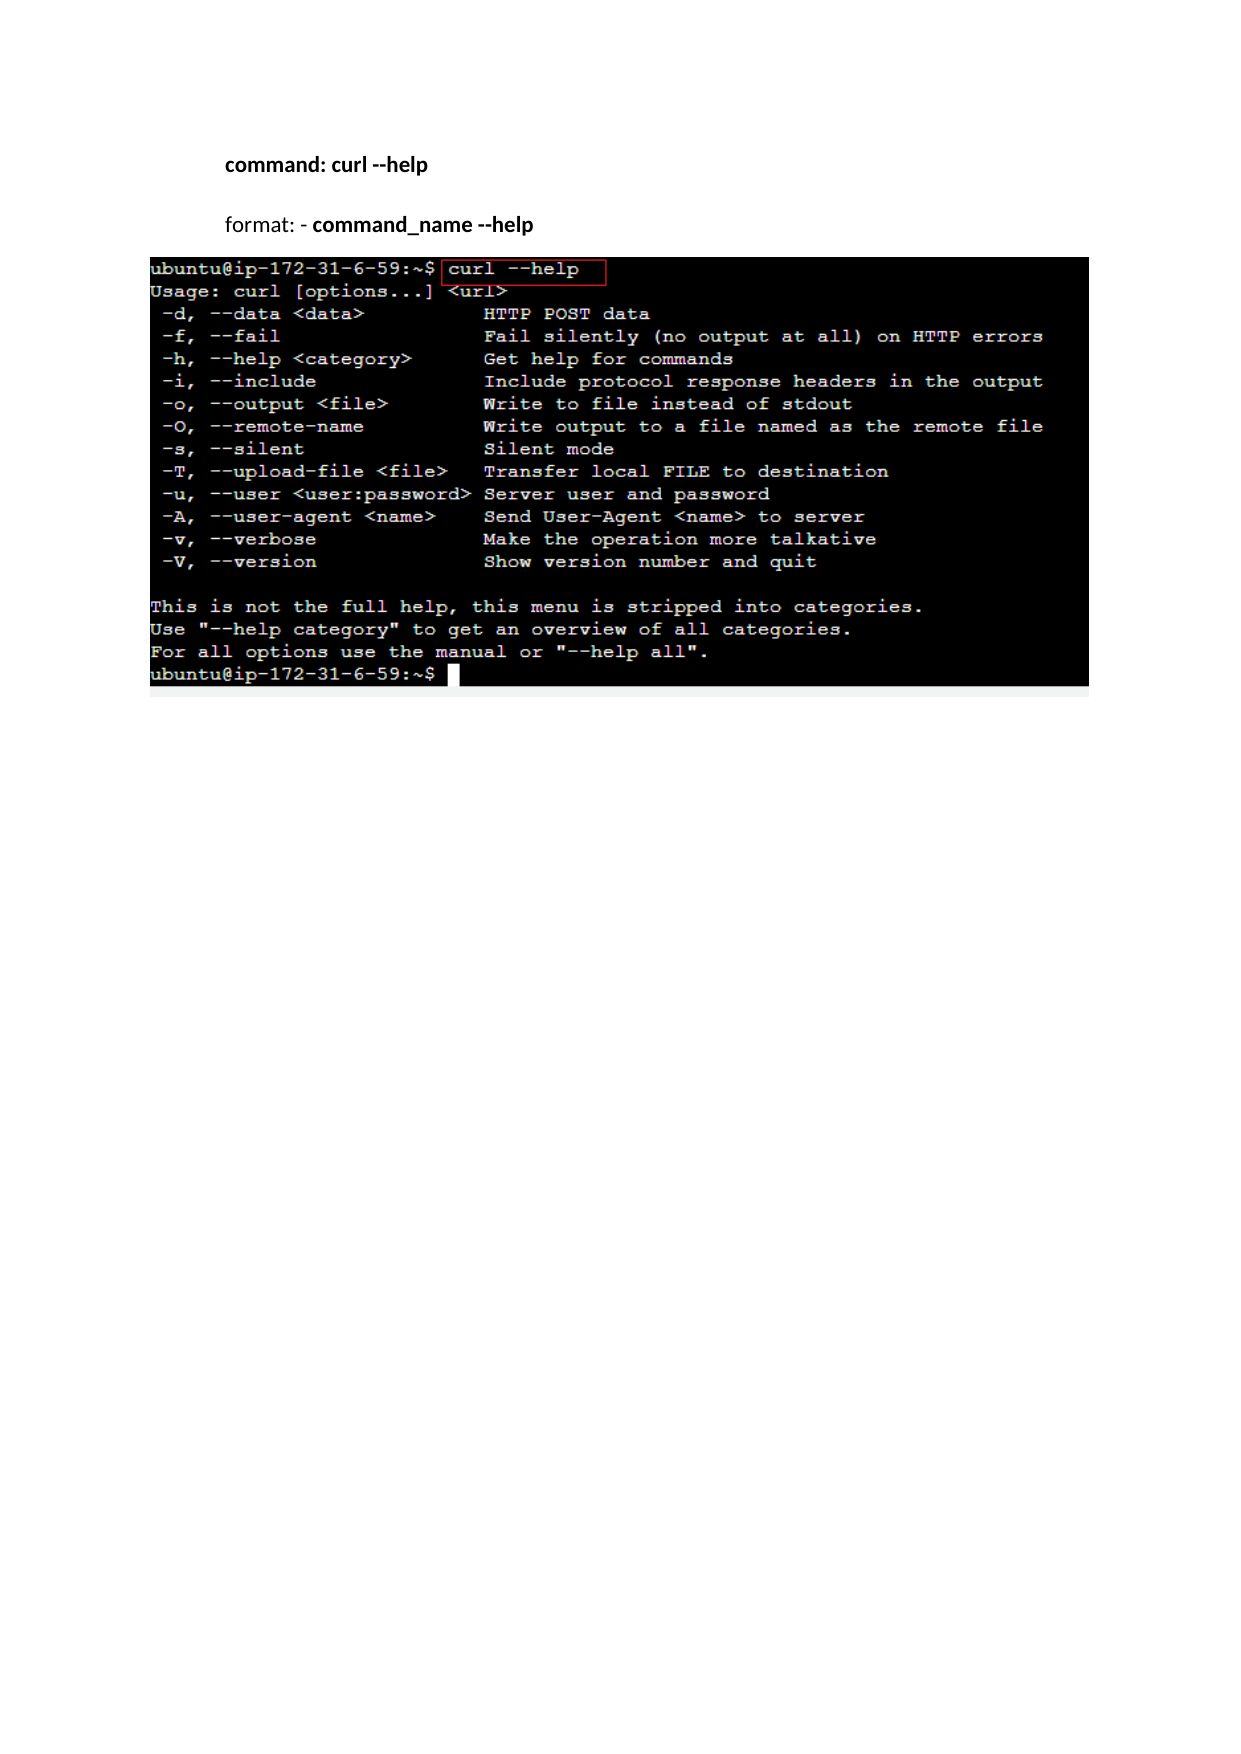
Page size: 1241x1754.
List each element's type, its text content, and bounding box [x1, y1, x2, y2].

picture [150, 257, 1089, 697]
list format: - command_name --help [225, 210, 1090, 238]
list command: curl --help [225, 150, 1090, 178]
